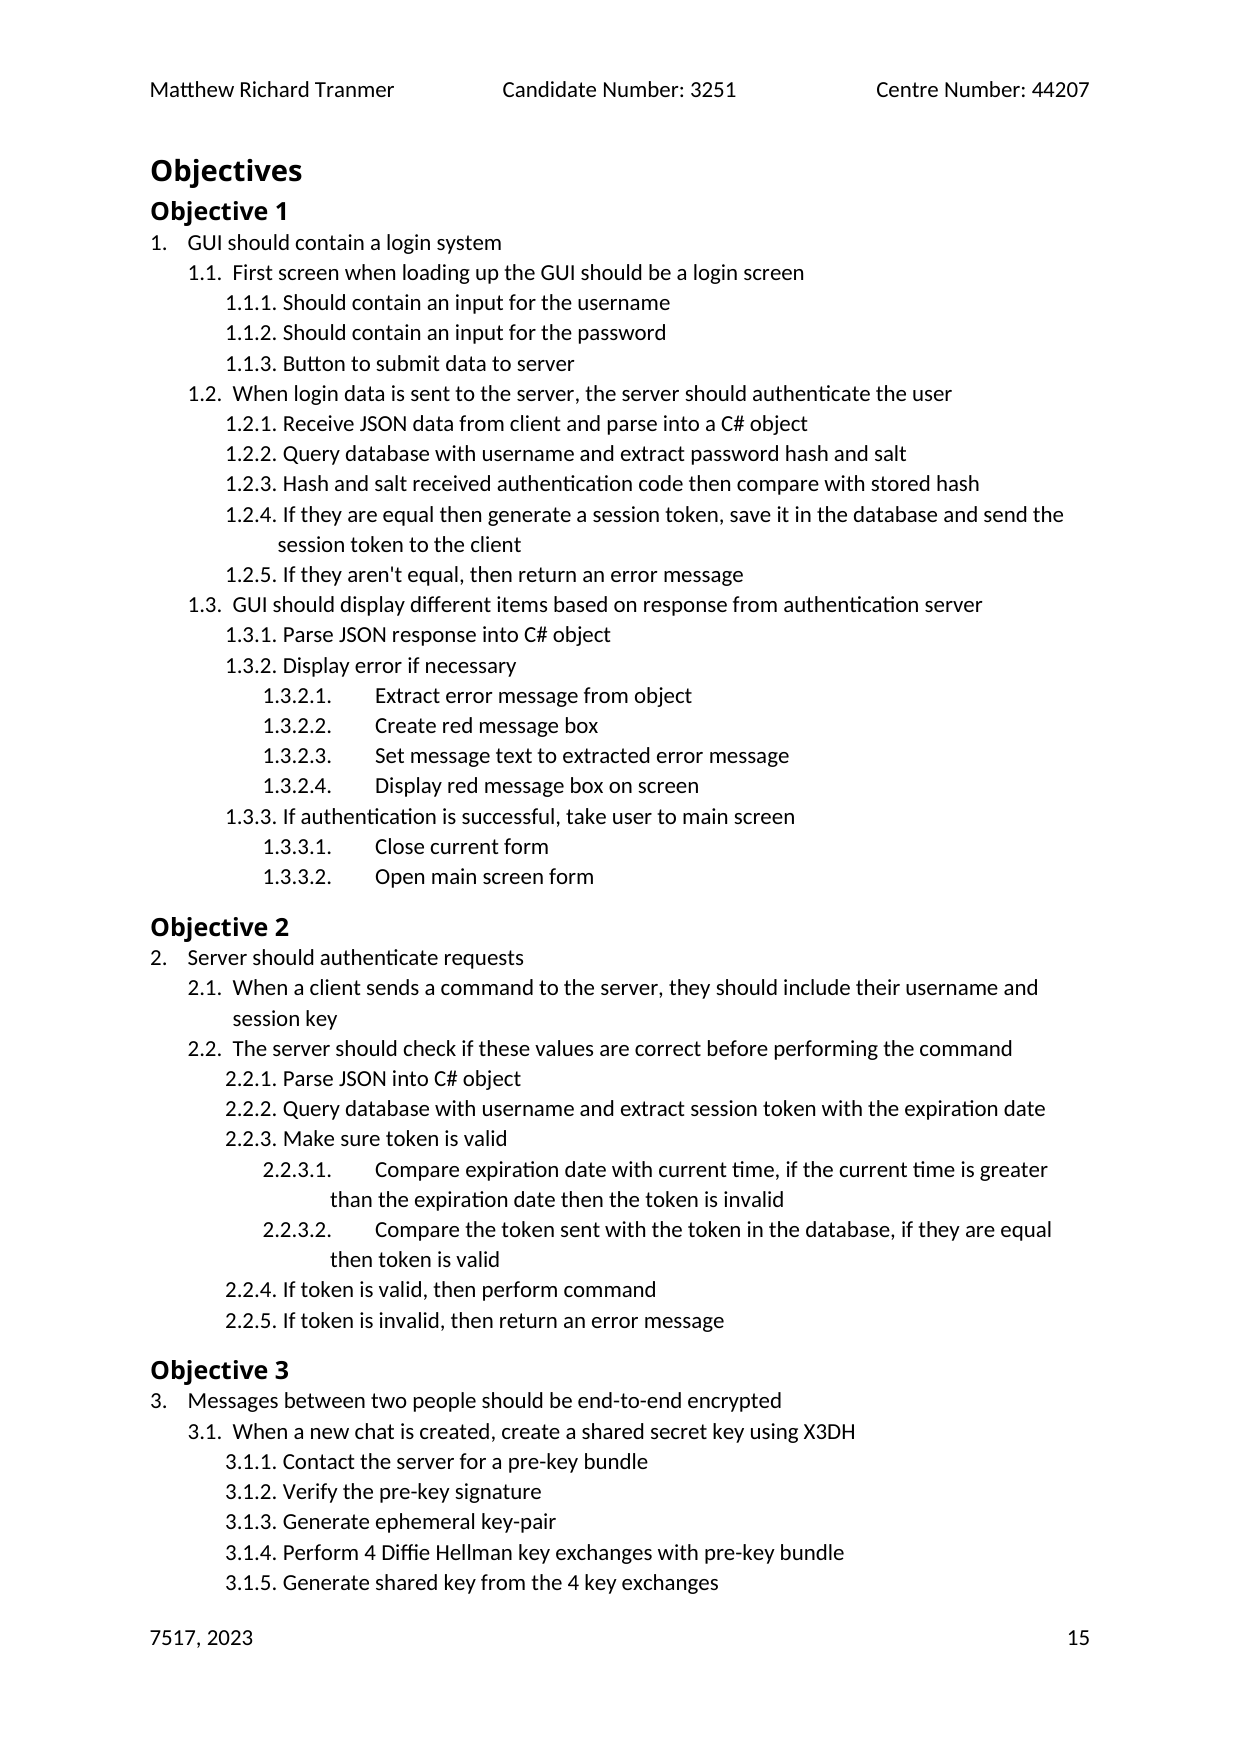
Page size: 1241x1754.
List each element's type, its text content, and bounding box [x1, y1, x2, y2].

list Open main screen form [262, 862, 1090, 890]
list Display error if necessary [225, 651, 1090, 679]
list The server should check if these values are correct before performing the command [187, 1034, 1090, 1062]
list First screen when loading up the GUI should be a login screen [187, 258, 1090, 286]
list GUI should contain a login system [150, 228, 1090, 256]
list Display red message box on screen [262, 772, 1090, 800]
list If they aren't equal, then return an error message [225, 560, 1090, 588]
list Should contain an input for the username [225, 288, 1090, 316]
list Parse JSON response into C# object [225, 621, 1090, 649]
list Hash and salt received authentication code then compare with stored hash [225, 469, 1090, 498]
list Extract error message from object [262, 681, 1090, 709]
list Create red message box [262, 711, 1090, 739]
list When a client sends a command to the server, they should include their username and session key [187, 973, 1090, 1032]
list Verify the pre-key signature [225, 1477, 1090, 1505]
list Query database with username and extract password hash and salt [225, 439, 1090, 467]
list Contact the server for a pre-key bundle [225, 1447, 1090, 1475]
list Should contain an input for the password [225, 318, 1090, 347]
list If authentication is successful, take user to main screen [225, 802, 1090, 830]
list Set message text to extracted error message [262, 741, 1090, 769]
list GUI should display different items based on response from authentication server [187, 590, 1090, 618]
list If they are equal then generate a session token, save it in the database and send the session token to the client [225, 500, 1090, 558]
list Generate ephemeral key-pair [225, 1507, 1090, 1536]
list Compare the token sent with the token in the database, if they are equal then token is valid [262, 1215, 1090, 1273]
subtitle Objectives [150, 150, 1090, 190]
list Generate shared key from the 4 key exchanges [225, 1568, 1090, 1596]
list Compare expiration date with current time, if the current time is greater than the expiration date then the token is invalid [262, 1155, 1090, 1213]
list Make sure token is valid [225, 1124, 1090, 1152]
list When login data is sent to the server, the server should authenticate the user [187, 379, 1090, 407]
list Close current form [262, 832, 1090, 860]
list Parse JSON into C# object [225, 1064, 1090, 1092]
subtitle Objective 1 [150, 194, 1090, 228]
list Receive JSON data from client and parse into a C# object [225, 409, 1090, 437]
list Query database with username and extract session token with the expiration date [225, 1094, 1090, 1122]
list When a new chat is created, create a shared secret key using X3DH [187, 1417, 1090, 1445]
list Perform 4 Diffie Hellman key exchanges with pre-key bundle [225, 1538, 1090, 1566]
list If token is valid, then perform command [225, 1276, 1090, 1303]
list If token is invalid, then return an error message [225, 1306, 1090, 1334]
subtitle Objective 3 [150, 1353, 1090, 1387]
subtitle Objective 2 [150, 909, 1090, 943]
list Server should authenticate requests [150, 943, 1090, 971]
list Button to submit data to server [225, 349, 1090, 377]
list Messages between two people should be end-to-end encrypted [150, 1387, 1090, 1415]
